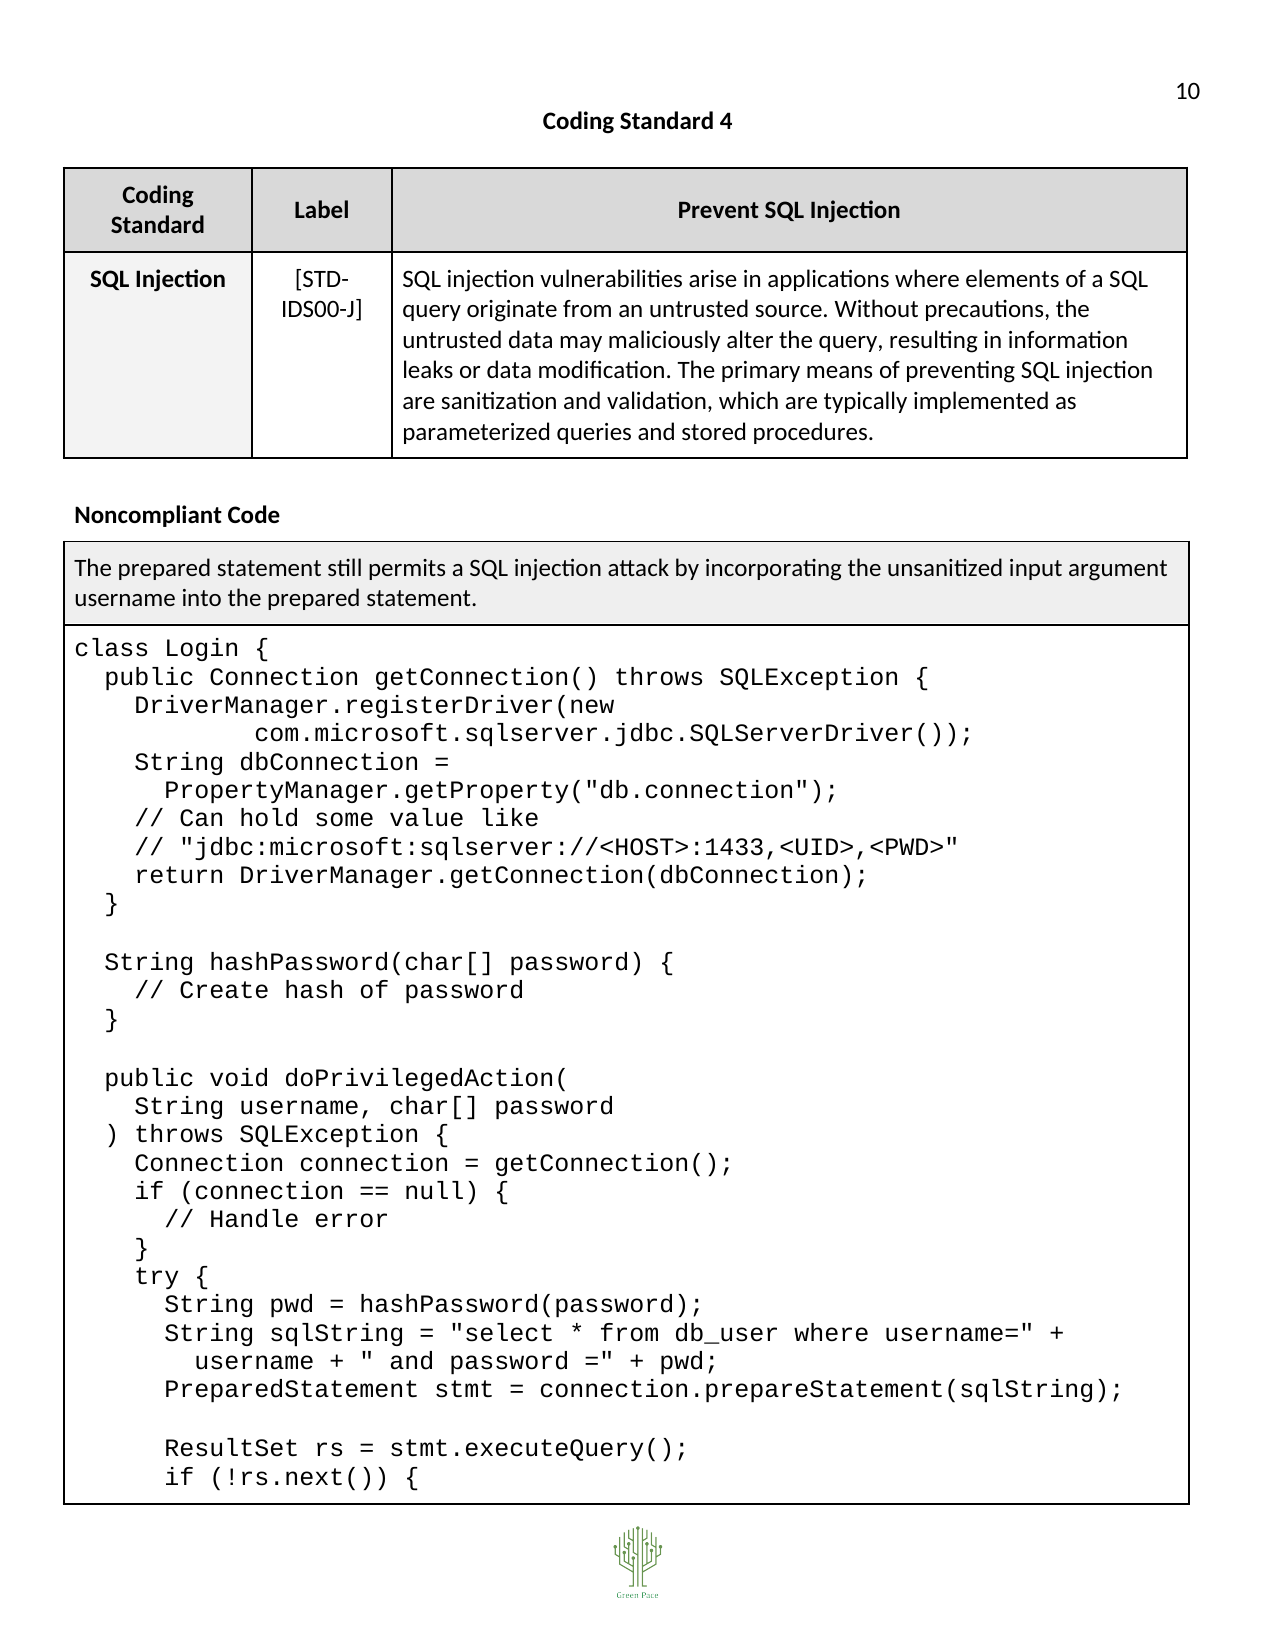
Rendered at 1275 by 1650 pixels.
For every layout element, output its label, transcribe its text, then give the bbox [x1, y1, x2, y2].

table_cell [STD-IDS00-J] [253, 253, 391, 457]
table_header Label [253, 169, 391, 251]
table_header Noncompliant Code [64, 489, 1189, 541]
picture [605, 1521, 670, 1606]
table_header Coding Standard [65, 169, 251, 251]
table_cell SQL Injection [65, 253, 251, 457]
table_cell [65, 626, 1188, 1503]
table_cell The prepared statement still permits a SQL injection attack by incorporating the unsanitized input argument username into the prepared statement. [65, 542, 1188, 623]
subtitle Coding Standard 4 [75, 106, 1200, 136]
table_cell SQL injection vulnerabilities arise in applications where elements of a SQL query originate from an untrusted source. Without precautions, the untrusted data may maliciously alter the query, resulting in information leaks or data modification. The primary means of preventing SQL injection are sanitization and validation, which are typically implemented as parameterized queries and stored procedures. [393, 253, 1186, 457]
table_header Prevent SQL Injection [393, 169, 1186, 251]
